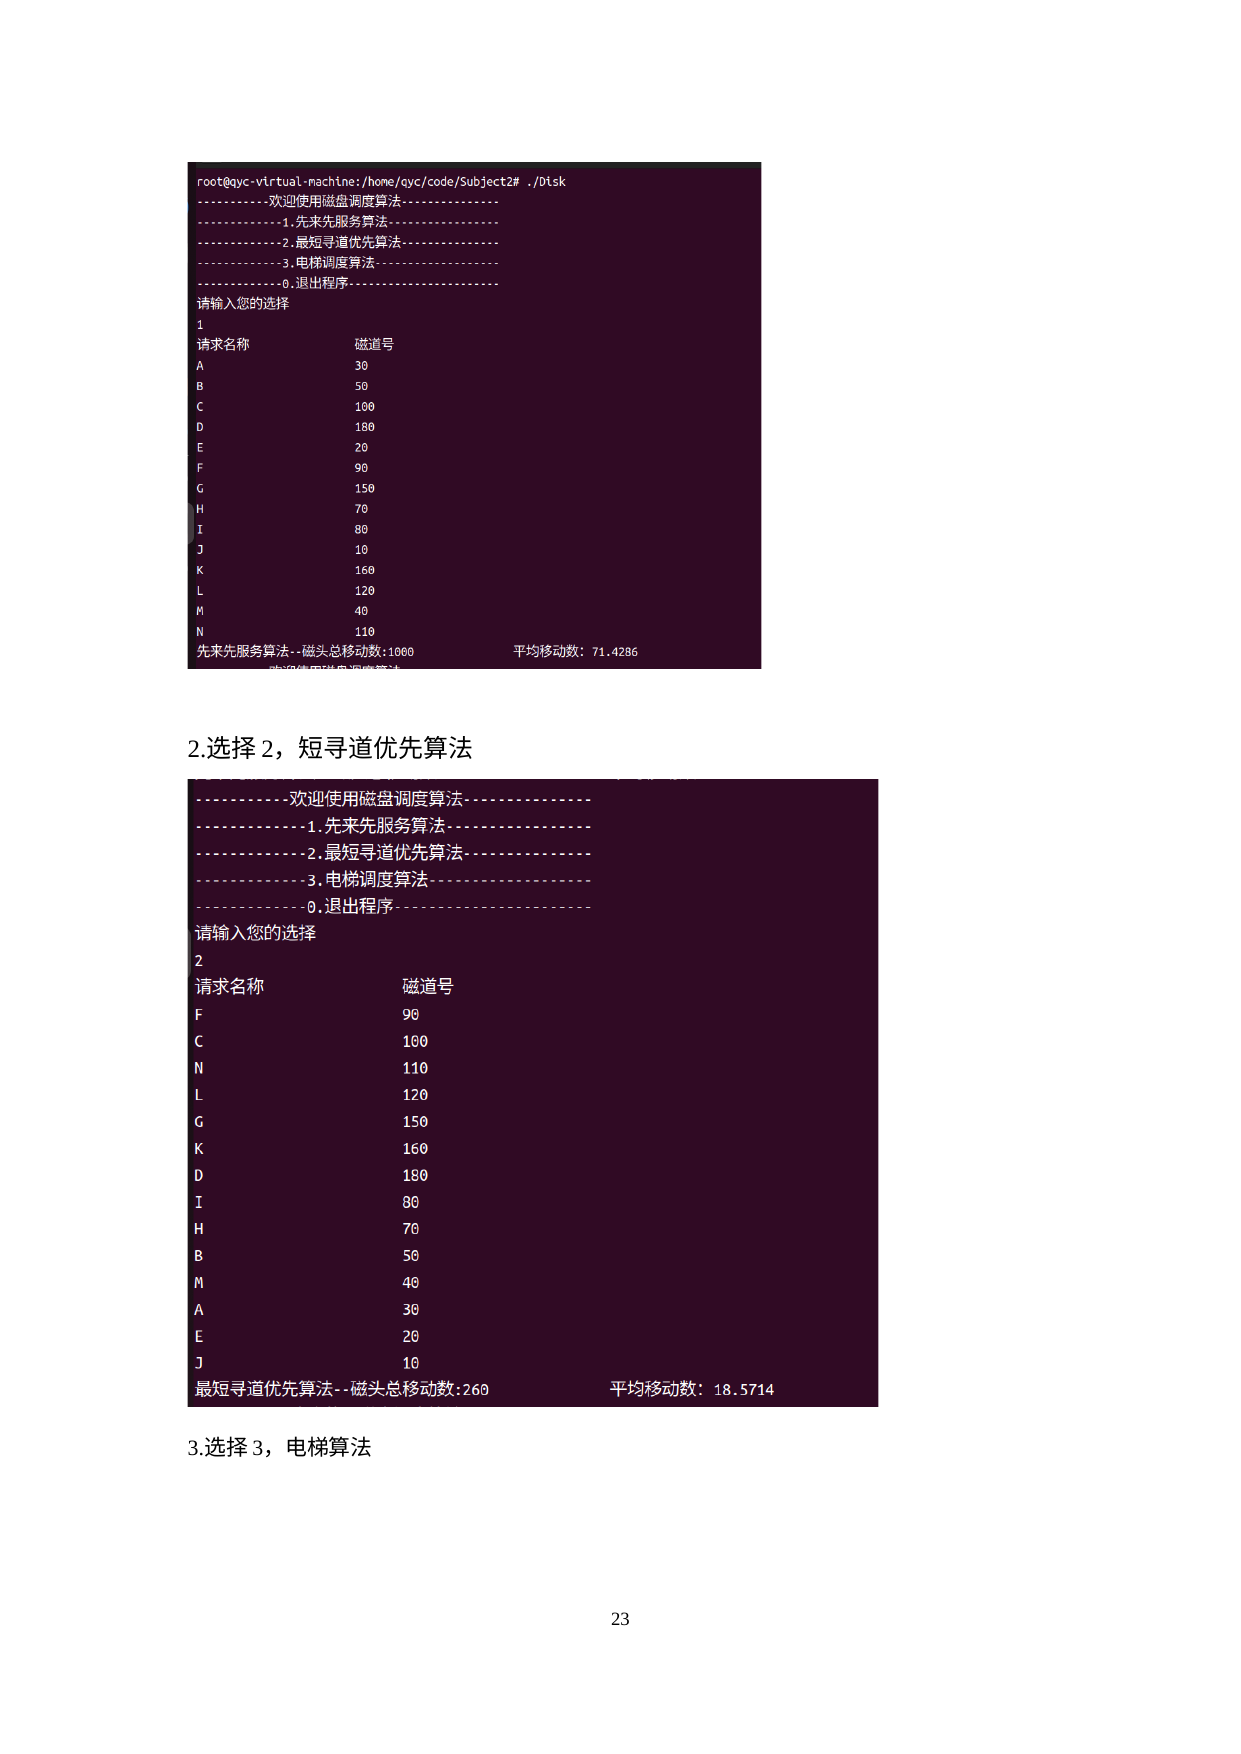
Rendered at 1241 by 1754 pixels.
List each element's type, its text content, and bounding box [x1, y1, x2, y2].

picture [187, 162, 762, 669]
text 3.选择3，电梯算法 [187, 1429, 1053, 1462]
picture [187, 779, 879, 1407]
text 2.选择2，短寻道优先算法 [187, 714, 1053, 779]
